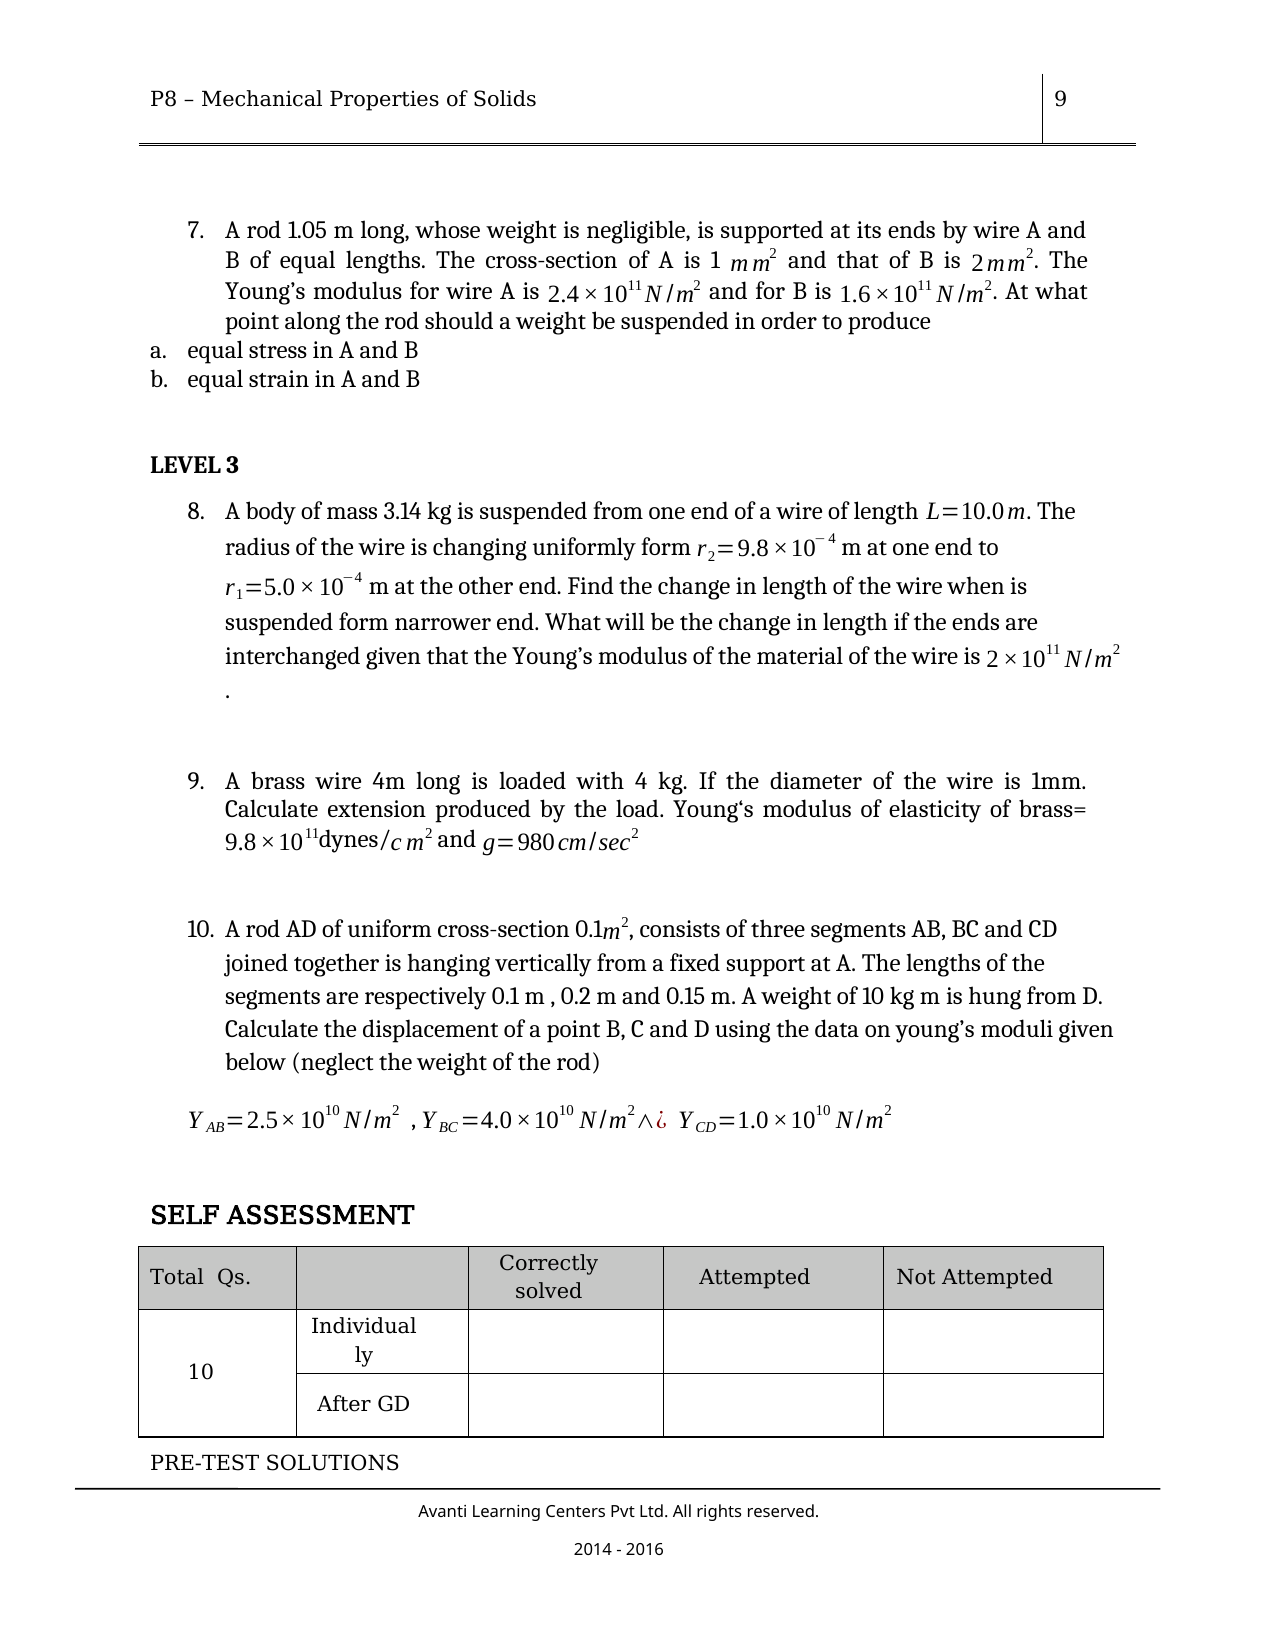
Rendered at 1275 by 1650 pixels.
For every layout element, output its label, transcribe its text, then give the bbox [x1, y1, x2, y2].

table_cell [469, 1374, 663, 1436]
subtitle self assessment [150, 1199, 1088, 1229]
table_cell [884, 1310, 1103, 1373]
subtitle LEVEL 3 [150, 451, 1088, 480]
text PRE-TEST SOLUTIONS [150, 1450, 1088, 1475]
table_cell [664, 1374, 883, 1436]
table_cell [469, 1310, 663, 1373]
list equal strain in A and B [150, 364, 1125, 393]
list A rod AD of uniform cross-section 0.1, consists of three segments AB, BC and CD joined together is hanging vertically from a fixed support at A. The lengths of the segments are respectively 0.1 m , 0.2 m and 0.15 m. A weight of 10 kg m is hung from D. Calculate the displacement of a point B, C and D using the data on young’s moduli given below (neglect the weight of the rod) [187, 913, 1125, 1077]
list A brass wire 4m long is loaded with 4 kg. If the diameter of the wire is 1mm. Calculate extension produced by the load. Young‘s modulus of elasticity of brass=dynes/ and [187, 767, 1088, 855]
table_header [297, 1247, 468, 1309]
table_cell [664, 1310, 883, 1373]
table_cell Individually [297, 1310, 468, 1373]
table_header Not Attempted [884, 1247, 1103, 1309]
table_header Attempted [664, 1247, 883, 1309]
list A rod 1.05 m long, whose weight is negligible, is supported at its ends by wire A and B of equal lengths. The cross-section of A is 1 and that of B is . The Young’s modulus for wire A is and for B is . At what point along the rod should a weight be suspended in order to produce [187, 216, 1088, 336]
table_header Correctly solved [469, 1247, 663, 1309]
table_cell After GD [297, 1374, 468, 1436]
table_cell 10 [139, 1310, 296, 1436]
list equal stress in A and B [150, 336, 1125, 364]
table_cell [884, 1374, 1103, 1436]
list A body of mass 3.14 kg is suspended from one end of a wire of length . The radius of the wire is changing uniformly form m at one end to m at the other end. Find the change in length of the wire when is suspended form narrower end. What will be the change in length if the ends are interchanged given that the Young’s modulus of the material of the wire is . [187, 497, 1125, 705]
table_header Total Qs. [139, 1247, 296, 1309]
text , [187, 1102, 1088, 1137]
